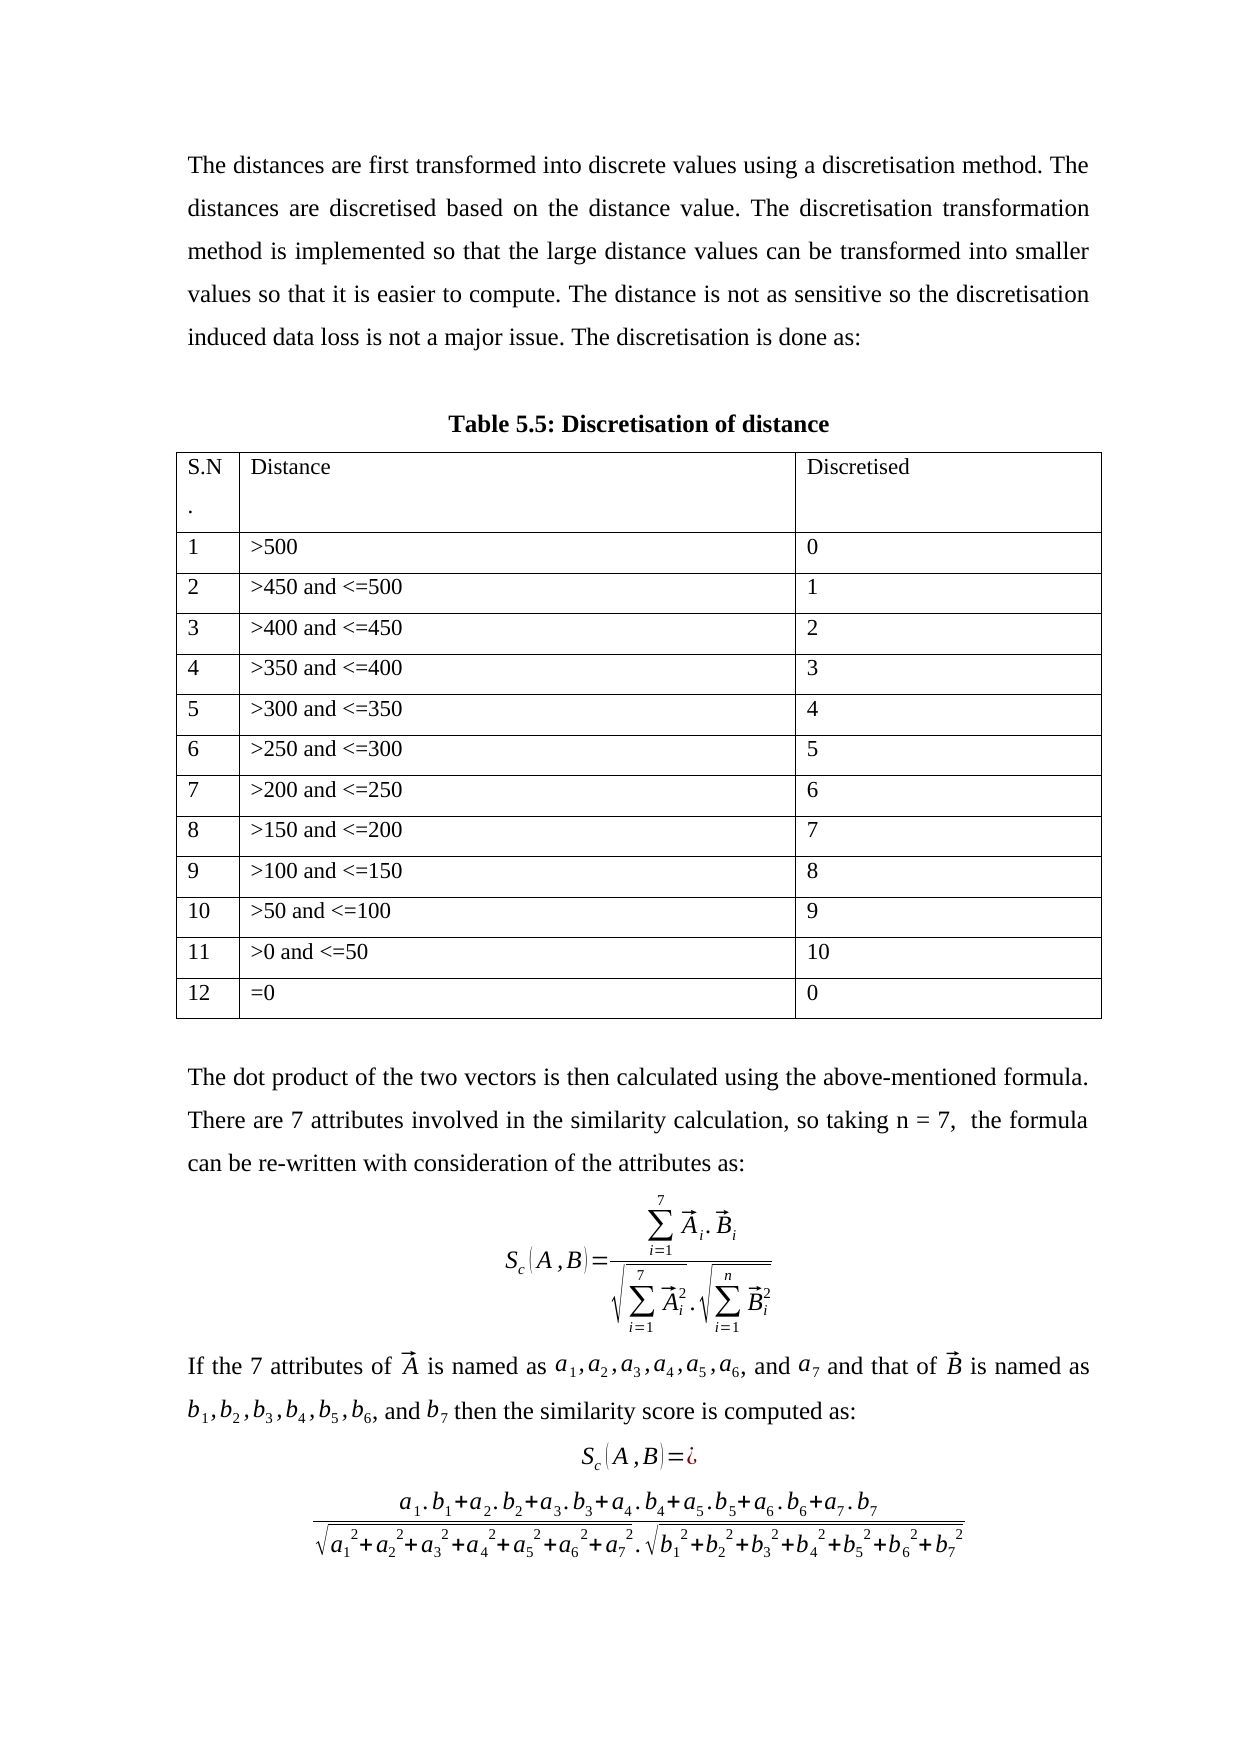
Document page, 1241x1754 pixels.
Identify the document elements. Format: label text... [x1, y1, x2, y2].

table_cell =0 [240, 979, 795, 1018]
table_cell 12 [177, 979, 239, 1018]
text The dot product of the two vectors is then calculated using the above-mentioned formula. There are 7 attributes involved in the similarity calculation, so taking n = 7, the formula can be re-written with consideration of the attributes as: [187, 1062, 1090, 1177]
table_cell 2 [177, 574, 239, 613]
table_cell >350 and <=400 [240, 655, 795, 694]
table_cell 10 [177, 898, 239, 937]
table_cell 2 [796, 614, 1101, 653]
table_cell >450 and <=500 [240, 574, 795, 613]
table_cell 4 [796, 695, 1101, 734]
table_cell 0 [796, 979, 1101, 1018]
table_cell >50 and <=100 [240, 898, 795, 937]
table_cell 11 [177, 938, 239, 978]
table_cell 7 [796, 817, 1101, 856]
table_cell 0 [796, 533, 1101, 572]
table_cell 9 [796, 898, 1101, 937]
table_cell 10 [796, 938, 1101, 978]
table_cell 9 [177, 857, 239, 897]
table_cell >150 and <=200 [240, 817, 795, 856]
table_header Discretised [796, 453, 1101, 532]
table_cell >250 and <=300 [240, 736, 795, 775]
table_cell 3 [796, 655, 1101, 694]
table_cell 5 [177, 695, 239, 734]
table_cell >100 and <=150 [240, 857, 795, 897]
table_cell 3 [177, 614, 239, 653]
table_cell 5 [796, 736, 1101, 775]
table_cell >500 [240, 533, 795, 572]
table_cell 1 [796, 574, 1101, 613]
table_cell 7 [177, 776, 239, 816]
table_cell 6 [177, 736, 239, 775]
table_cell 1 [177, 533, 239, 572]
table_cell >0 and <=50 [240, 938, 795, 978]
table_cell >200 and <=250 [240, 776, 795, 816]
table_cell 4 [177, 655, 239, 694]
table_cell >300 and <=350 [240, 695, 795, 734]
table_cell 8 [796, 857, 1101, 897]
table_header S.N. [177, 453, 239, 532]
text If the 7 attributes of is named as , and and that of is named as , and then the similarity score is computed as: [187, 1349, 1090, 1427]
table_cell 8 [177, 817, 239, 856]
table_header Distance [240, 453, 795, 532]
table_cell >400 and <=450 [240, 614, 795, 653]
table_cell 6 [796, 776, 1101, 816]
text The distances are first transformed into discrete values using a discretisation method. The distances are discretised based on the distance value. The discretisation transformation method is implemented so that the large distance values can be transformed into smaller values so that it is easier to compute. The distance is not as sensitive so the discretisation induced data loss is not a major issue. The discretisation is done as: [187, 150, 1090, 351]
